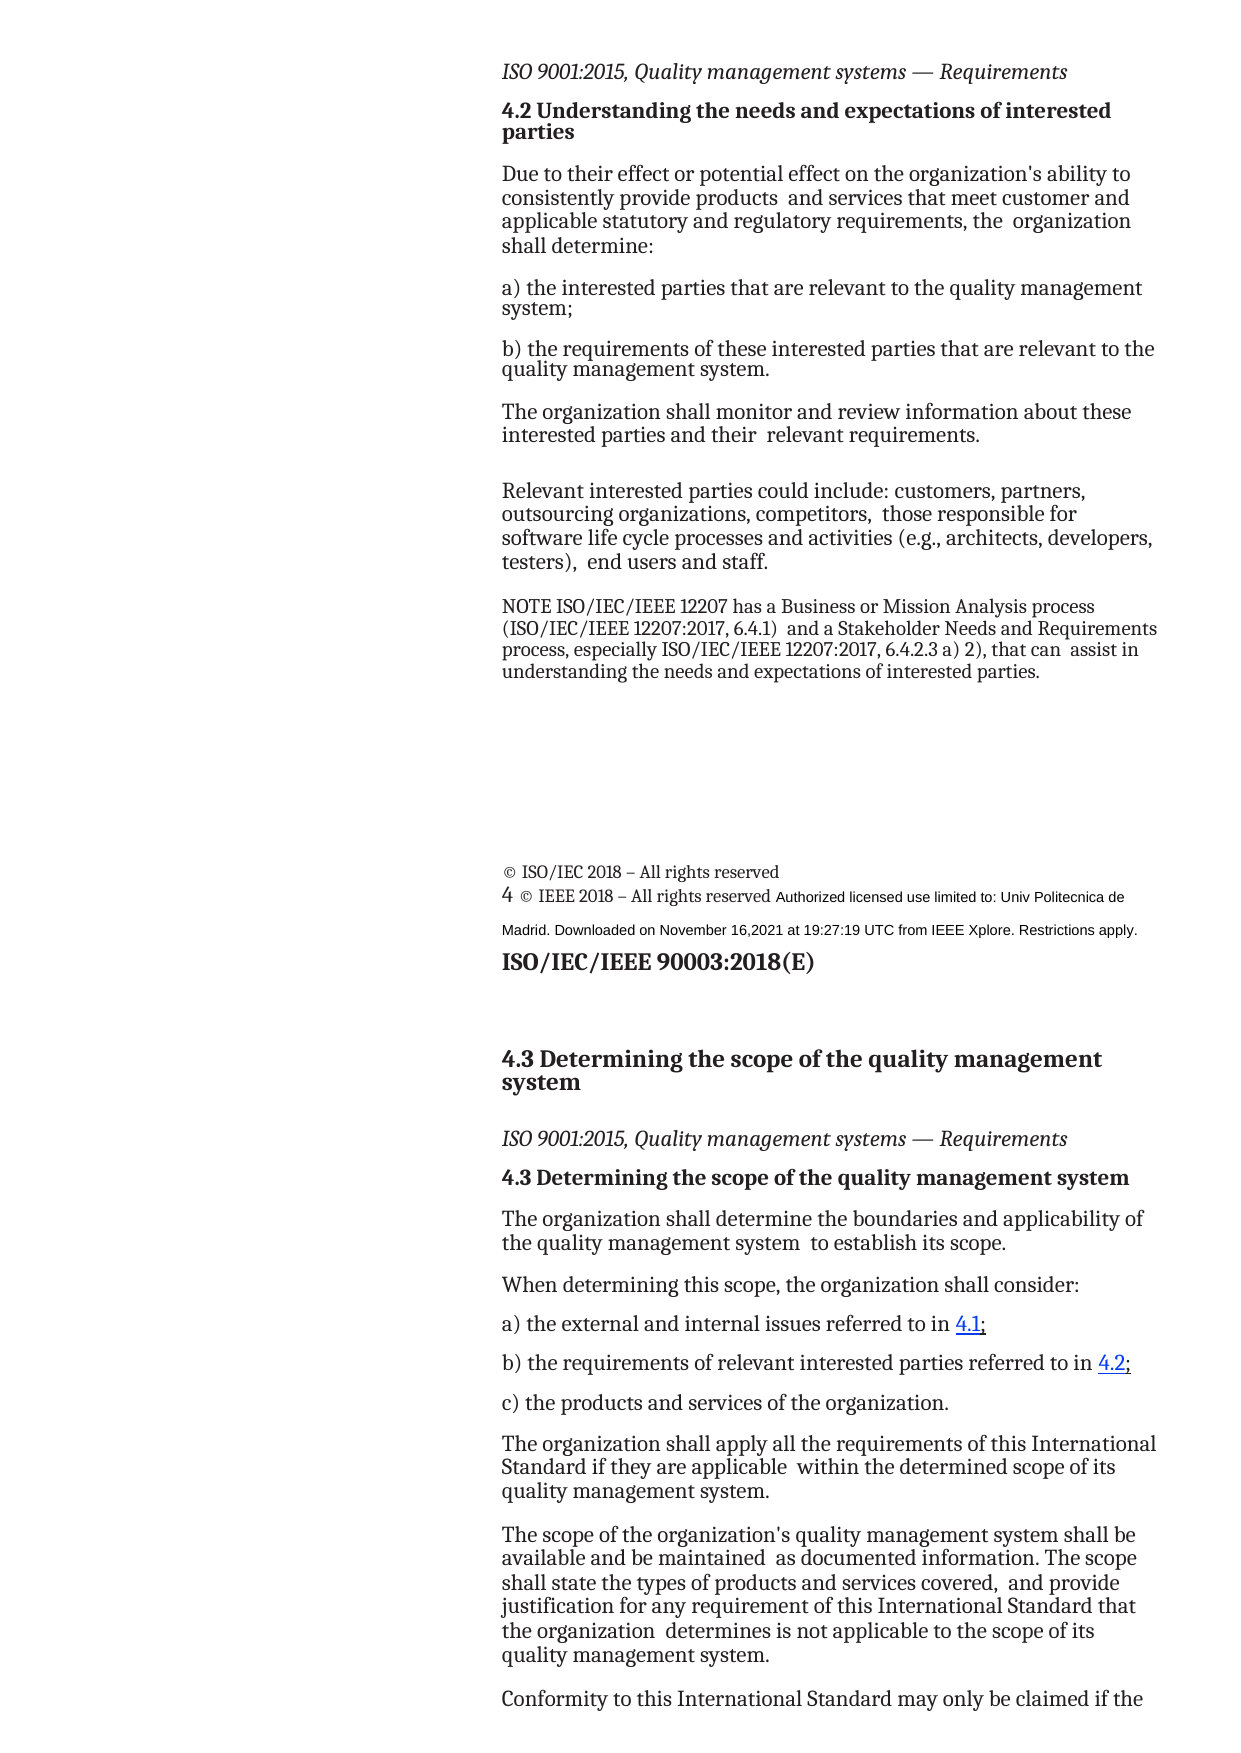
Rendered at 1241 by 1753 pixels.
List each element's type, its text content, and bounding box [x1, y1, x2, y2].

text The organization shall apply all the requirements of this International Standard if they are applicable within the determined scope of its quality management system. [502, 1432, 1163, 1504]
text 4.3 Determining the scope of the quality management system [502, 1168, 1163, 1190]
text ISO 9001:2015, Quality management systems — Requirements [502, 1129, 1163, 1151]
text The organization shall determine the boundaries and applicability of the quality management system to establish its scope. [502, 1208, 1163, 1256]
text 4 © IEEE 2018 – All rights reserved Authorized licensed use limited to: Univ Politecnica de Madrid. Downloaded on November 16,2021 at 19:27:19 UTC from IEEE Xplore. Restrictions apply. [502, 882, 1163, 938]
text c) the products and services of the organization. [502, 1393, 1163, 1414]
text b) the requirements of relevant interested parties referred to in 4.2; [502, 1353, 1163, 1375]
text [502, 102, 1163, 145]
text The scope of the organization's quality management system shall be available and be maintained as documented information. The scope shall state the types of products and services covered, and provide justification for any requirement of this International Standard that the organization determines is not applicable to the scope of its quality management system. [502, 1523, 1163, 1668]
text 4.3 Determining the scope of the quality management system [502, 1049, 1163, 1096]
text b) the requirements of these interested parties that are relevant to the quality management system. [502, 339, 1163, 382]
text The organization shall monitor and review information about these interested parties and their relevant requirements. [502, 400, 1163, 448]
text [502, 1687, 1163, 1711]
text Relevant interested parties could include: customers, partners, outsourcing organizations, competitors, those responsible for software life cycle processes and activities (e.g., architects, developers, testers), end users and staff. [502, 479, 1163, 576]
text a) the interested parties that are relevant to the quality management system; [502, 278, 1163, 322]
text a) the external and internal issues referred to in 4.1; [502, 1314, 1163, 1336]
text NOTE ISO/IEC/IEEE 12207 has a Business or Mission Analysis process (ISO/IEC/IEEE 12207:2017, 6.4.1) and a Stakeholder Needs and Requirements process, especially ISO/IEC/IEEE 12207:2017, 6.4.2.3 a) 2), that can assist in understanding the needs and expectations of interested parties. [502, 597, 1163, 684]
text ISO 9001:2015, Quality management systems — Requirements [502, 63, 1163, 84]
text ISO/IEC/IEEE 90003:2018(E) [502, 951, 1163, 975]
text Due to their effect or potential effect on the organization's ability to consistently provide products and services that meet customer and applicable statutory and regulatory requirements, the organization shall determine: [502, 163, 1163, 259]
text © ISO/IEC 2018 – All rights reserved [502, 865, 1163, 882]
text When determining this scope, the organization shall consider: [502, 1275, 1163, 1297]
